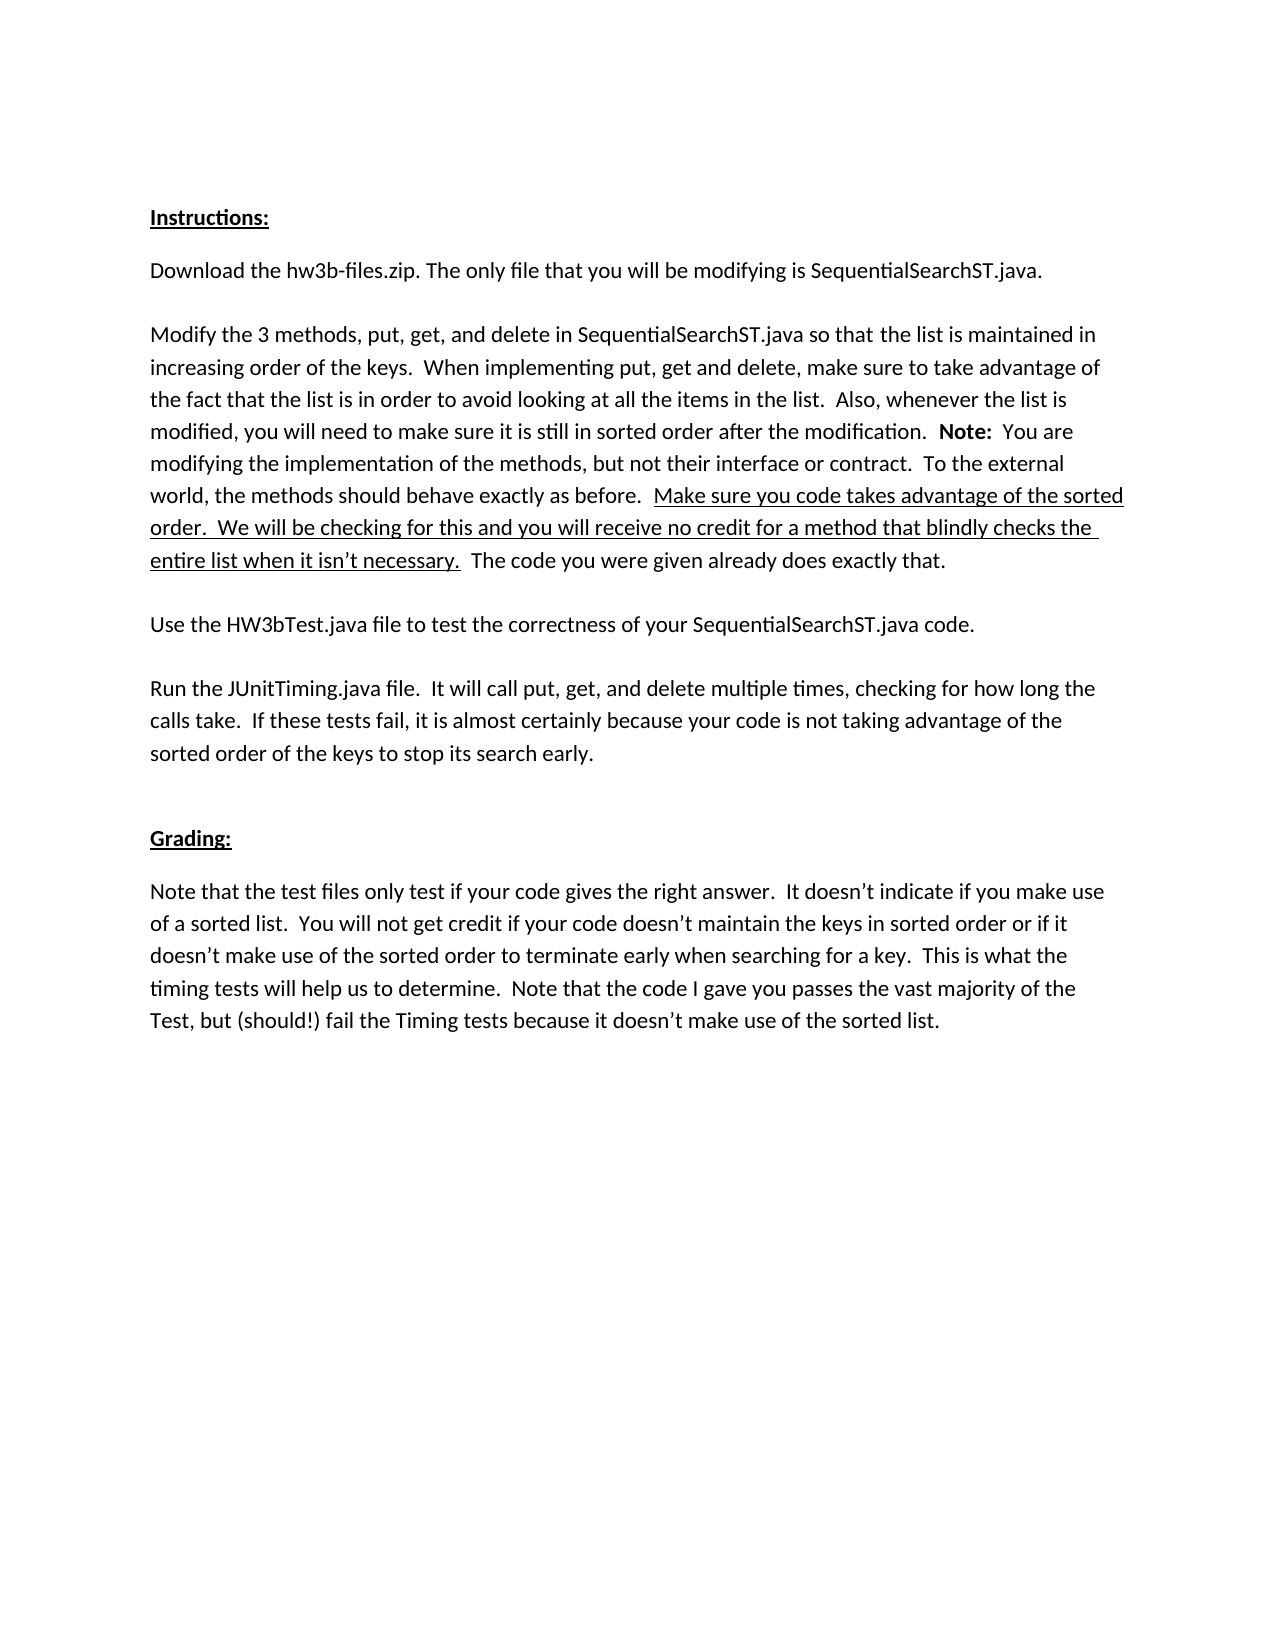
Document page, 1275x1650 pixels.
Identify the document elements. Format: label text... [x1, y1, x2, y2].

list Modify the 3 methods, put, get, and delete in SequentialSearchST.java so that the list is maintained in increasing order of the keys. When implementing put, get and delete, make sure to take advantage of the fact that the list is in order to avoid looking at all the items in the list. Also, whenever the list is modified, you will need to make sure it is still in sorted order after the modification. Note: You are modifying the implementation of the methods, but not their interface or contract. To the external world, the methods should behave exactly as before. Make sure you code takes advantage of the sorted order. We will be checking for this and you will receive no credit for a method that blindly checks the entire list when it isn’t necessary. The code you were given already does exactly that. [150, 320, 1125, 606]
text Instructions: [150, 203, 1125, 231]
text Grading: [150, 824, 1125, 852]
list Use the HW3bTest.java file to test the correctness of your SequentialSearchST.java code. [150, 610, 1125, 670]
list Run the JUnitTiming.java file. It will call put, get, and delete multiple times, checking for how long the calls take. If these tests fail, it is almost certainly because your code is not taking advantage of the sorted order of the keys to stop its search early. [150, 674, 1125, 799]
text Note that the test files only test if your code gives the right answer. It doesn’t indicate if you make use of a sorted list. You will not get credit if your code doesn’t maintain the keys in sorted order or if it doesn’t make use of the sorted order to terminate early when searching for a key. This is what the timing tests will help us to determine. Note that the code I gave you passes the vast majority of the Test, but (should!) fail the Timing tests because it doesn’t make use of the sorted list. [150, 877, 1125, 1034]
list Download the hw3b-files.zip. The only file that you will be modifying is SequentialSearchST.java. [150, 256, 1125, 316]
